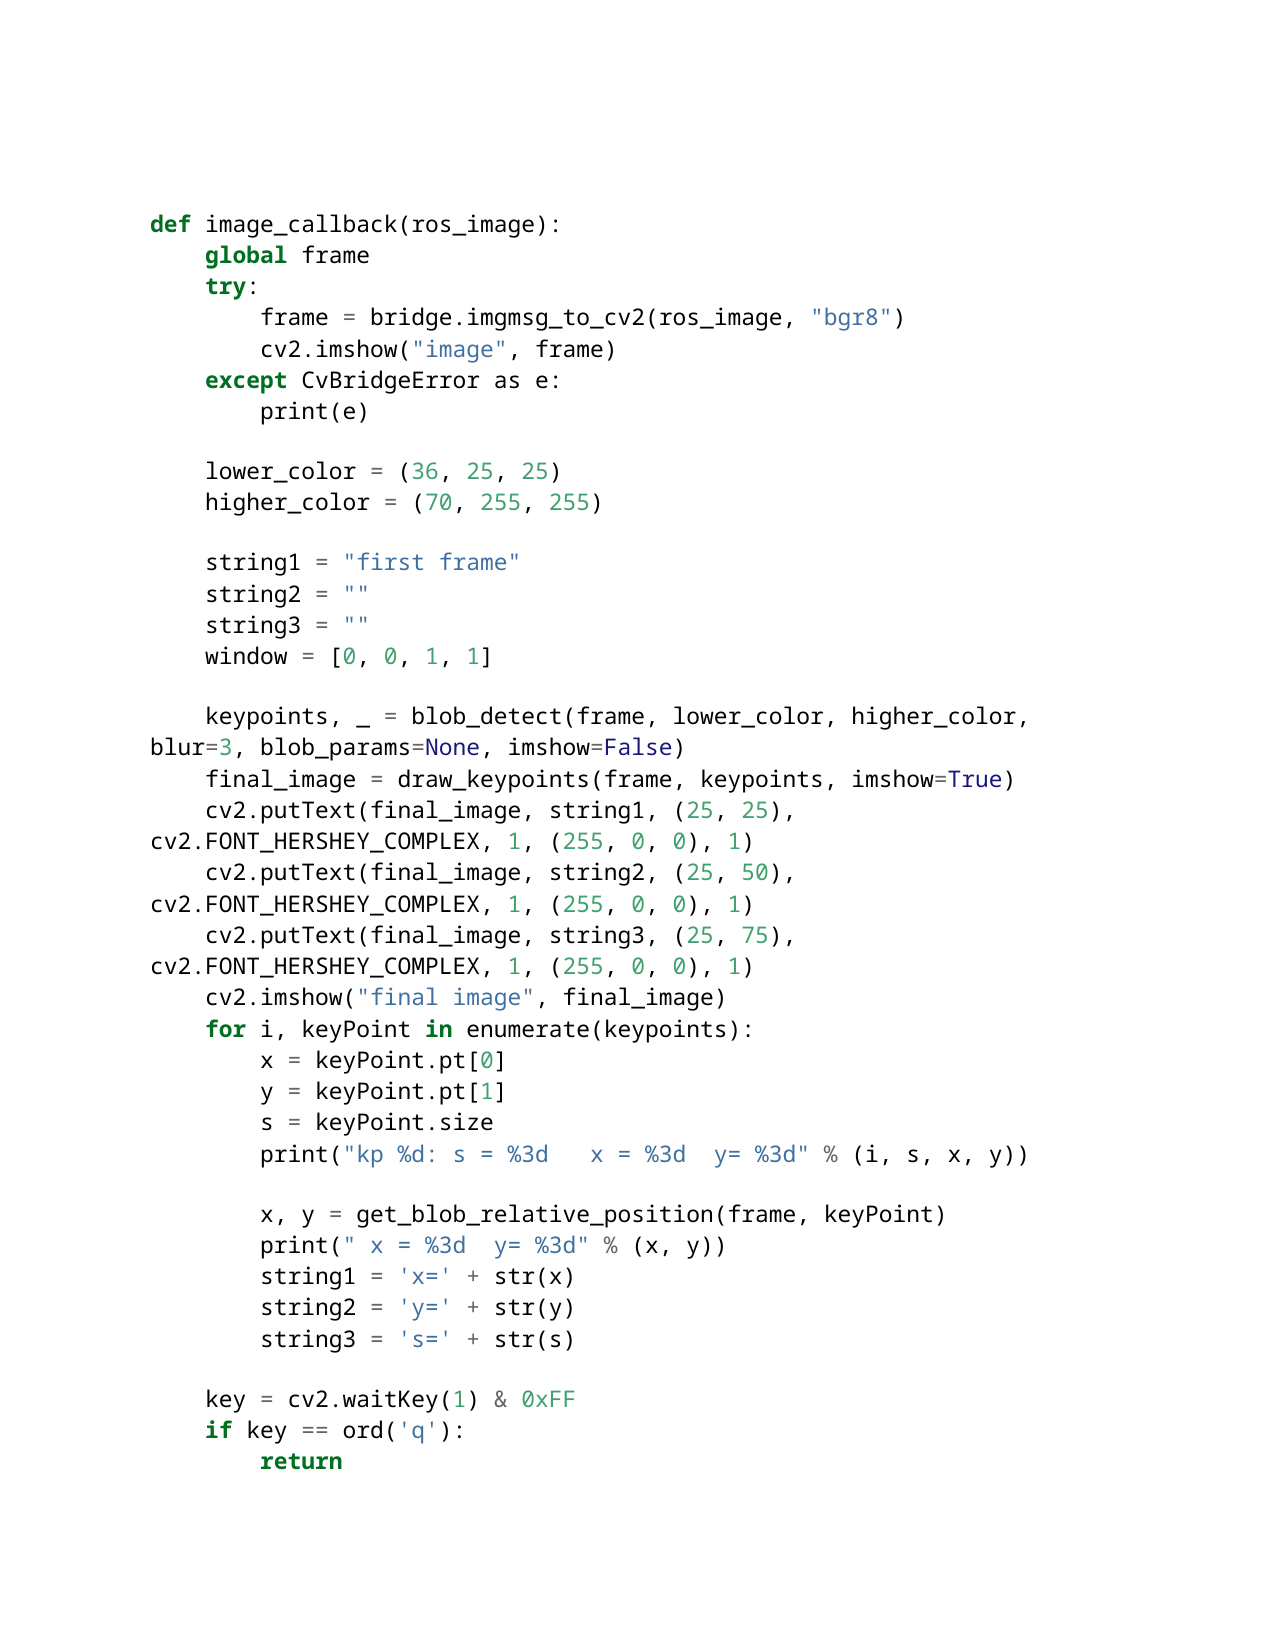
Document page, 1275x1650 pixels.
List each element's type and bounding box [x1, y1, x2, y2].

text [150, 150, 1125, 1476]
